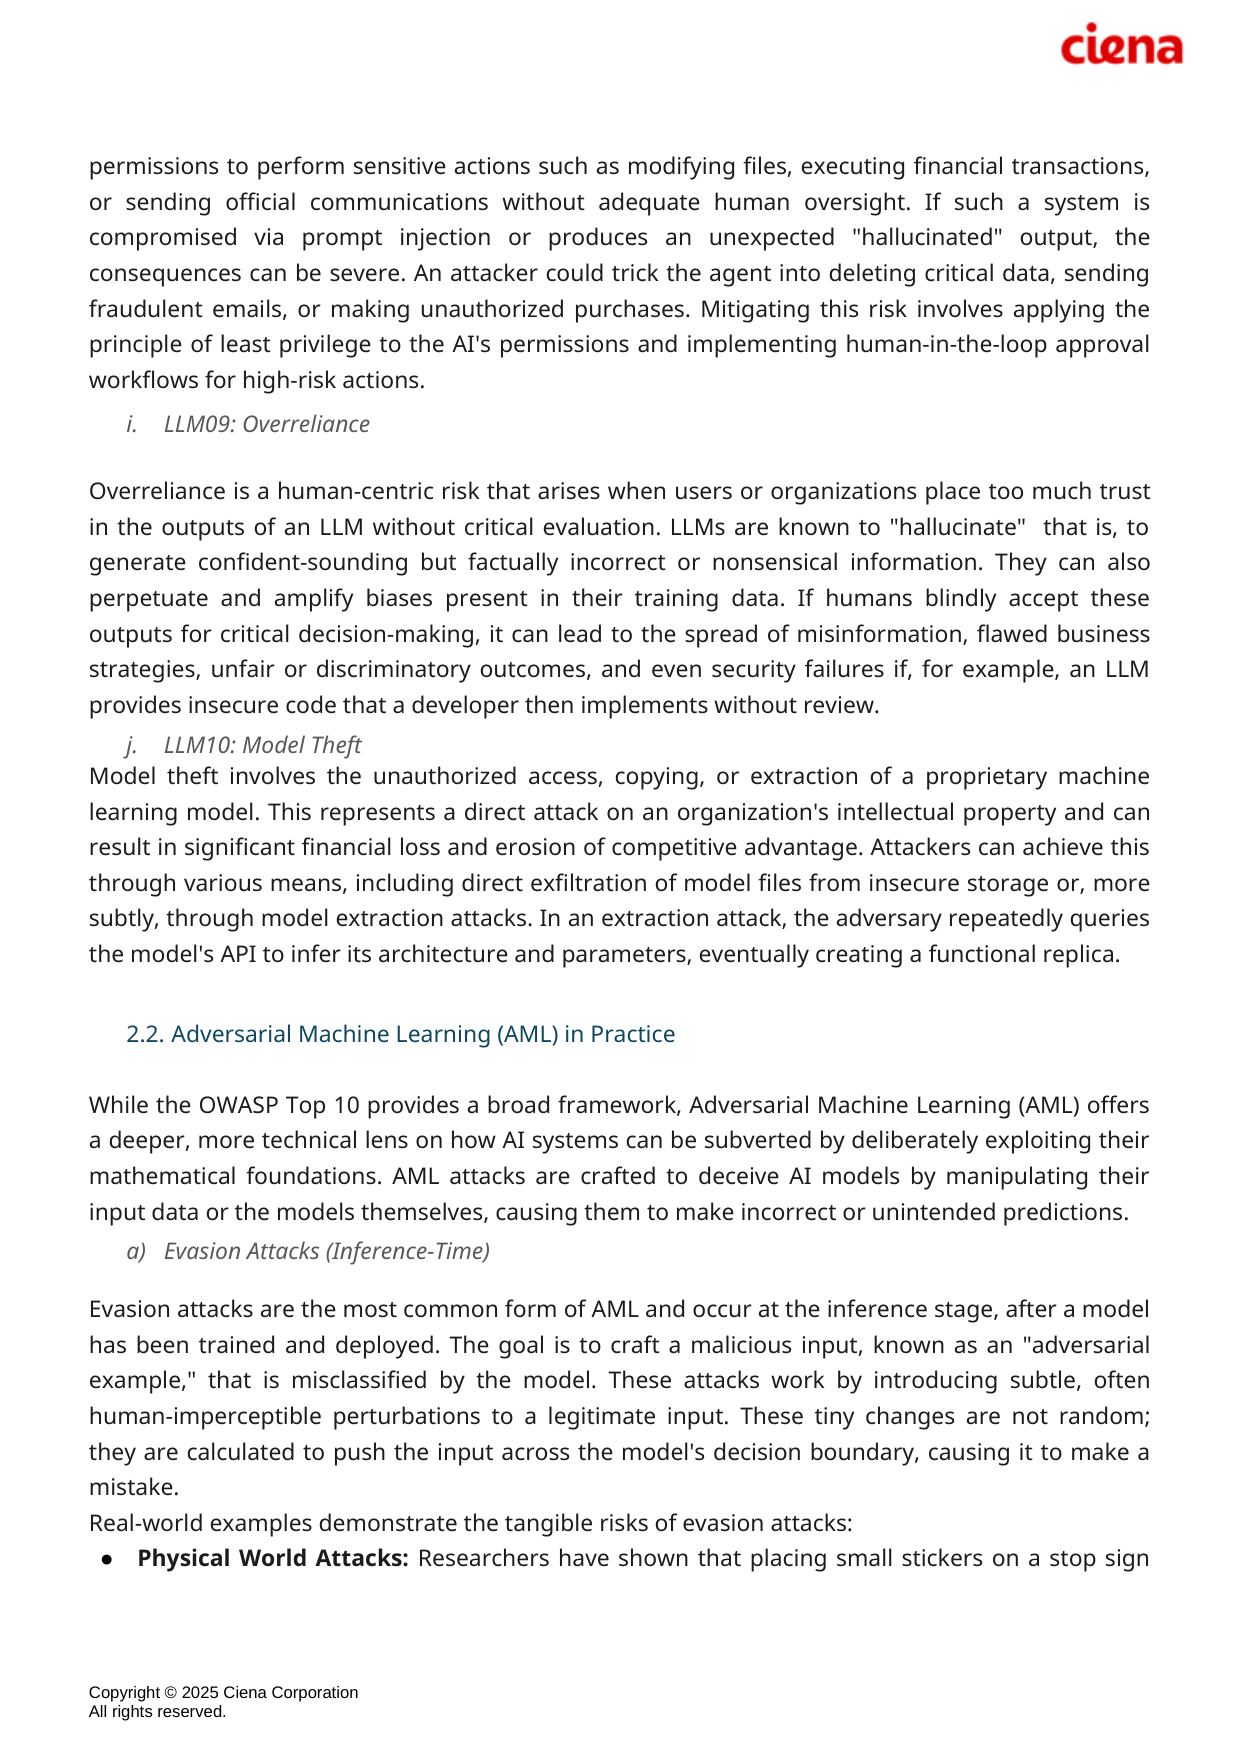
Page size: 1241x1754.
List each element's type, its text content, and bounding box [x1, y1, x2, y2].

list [99, 1542, 1152, 1573]
text Evasion attacks are the most common form of AML and occur at the inference stage, after a model has been trained and deployed. The goal is to craft a malicious input, known as an "adversarial example," that is misclassified by the model. These attacks work by introducing subtle, often human-imperceptible perturbations to a legitimate input. These tiny changes are not random; they are calculated to push the input across the model's decision boundary, causing it to make a mistake. [89, 1293, 1152, 1502]
text While the OWASP Top 10 provides a broad framework, Adversarial Machine Learning (AML) offers a deeper, more technical lens on how AI systems can be subverted by deliberately exploiting their mathematical foundations. AML attacks are crafted to deceive AI models by manipulating their input data or the models themselves, causing them to make incorrect or unintended predictions. [89, 1089, 1152, 1227]
subtitle Evasion Attacks (Inference-Time) [126, 1235, 1152, 1267]
text Real-world examples demonstrate the tangible risks of evasion attacks: [89, 1507, 1152, 1538]
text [89, 150, 1152, 395]
subtitle LLM10: Model Theft [126, 729, 1152, 760]
picture [921, 5, 1220, 91]
text Model theft involves the unauthorized access, copying, or extraction of a proprietary machine learning model. This represents a direct attack on an organization's intellectual property and can result in significant financial loss and erosion of competitive advantage. Attackers can achieve this through various means, including direct exfiltration of model files from insecure storage or, more subtly, through model extraction attacks. In an extraction attack, the adversary repeatedly queries the model's API to infer its architecture and parameters, eventually creating a functional replica. [89, 760, 1152, 969]
subtitle LLM09: Overreliance [126, 408, 1152, 439]
text Overreliance is a human-centric risk that arises when users or organizations place too much trust in the outputs of an LLM without critical evaluation. LLMs are known to "hallucinate" that is, to generate confident-sounding but factually incorrect or nonsensical information. They can also perpetuate and amplify biases present in their training data. If humans blindly accept these outputs for critical decision-making, it can lead to the spread of misinformation, flawed business strategies, unfair or discriminatory outcomes, and even security failures if, for example, an LLM provides insecure code that a developer then implements without review. [89, 475, 1152, 720]
subtitle Adversarial Machine Learning (AML) in Practice [126, 1018, 1152, 1049]
